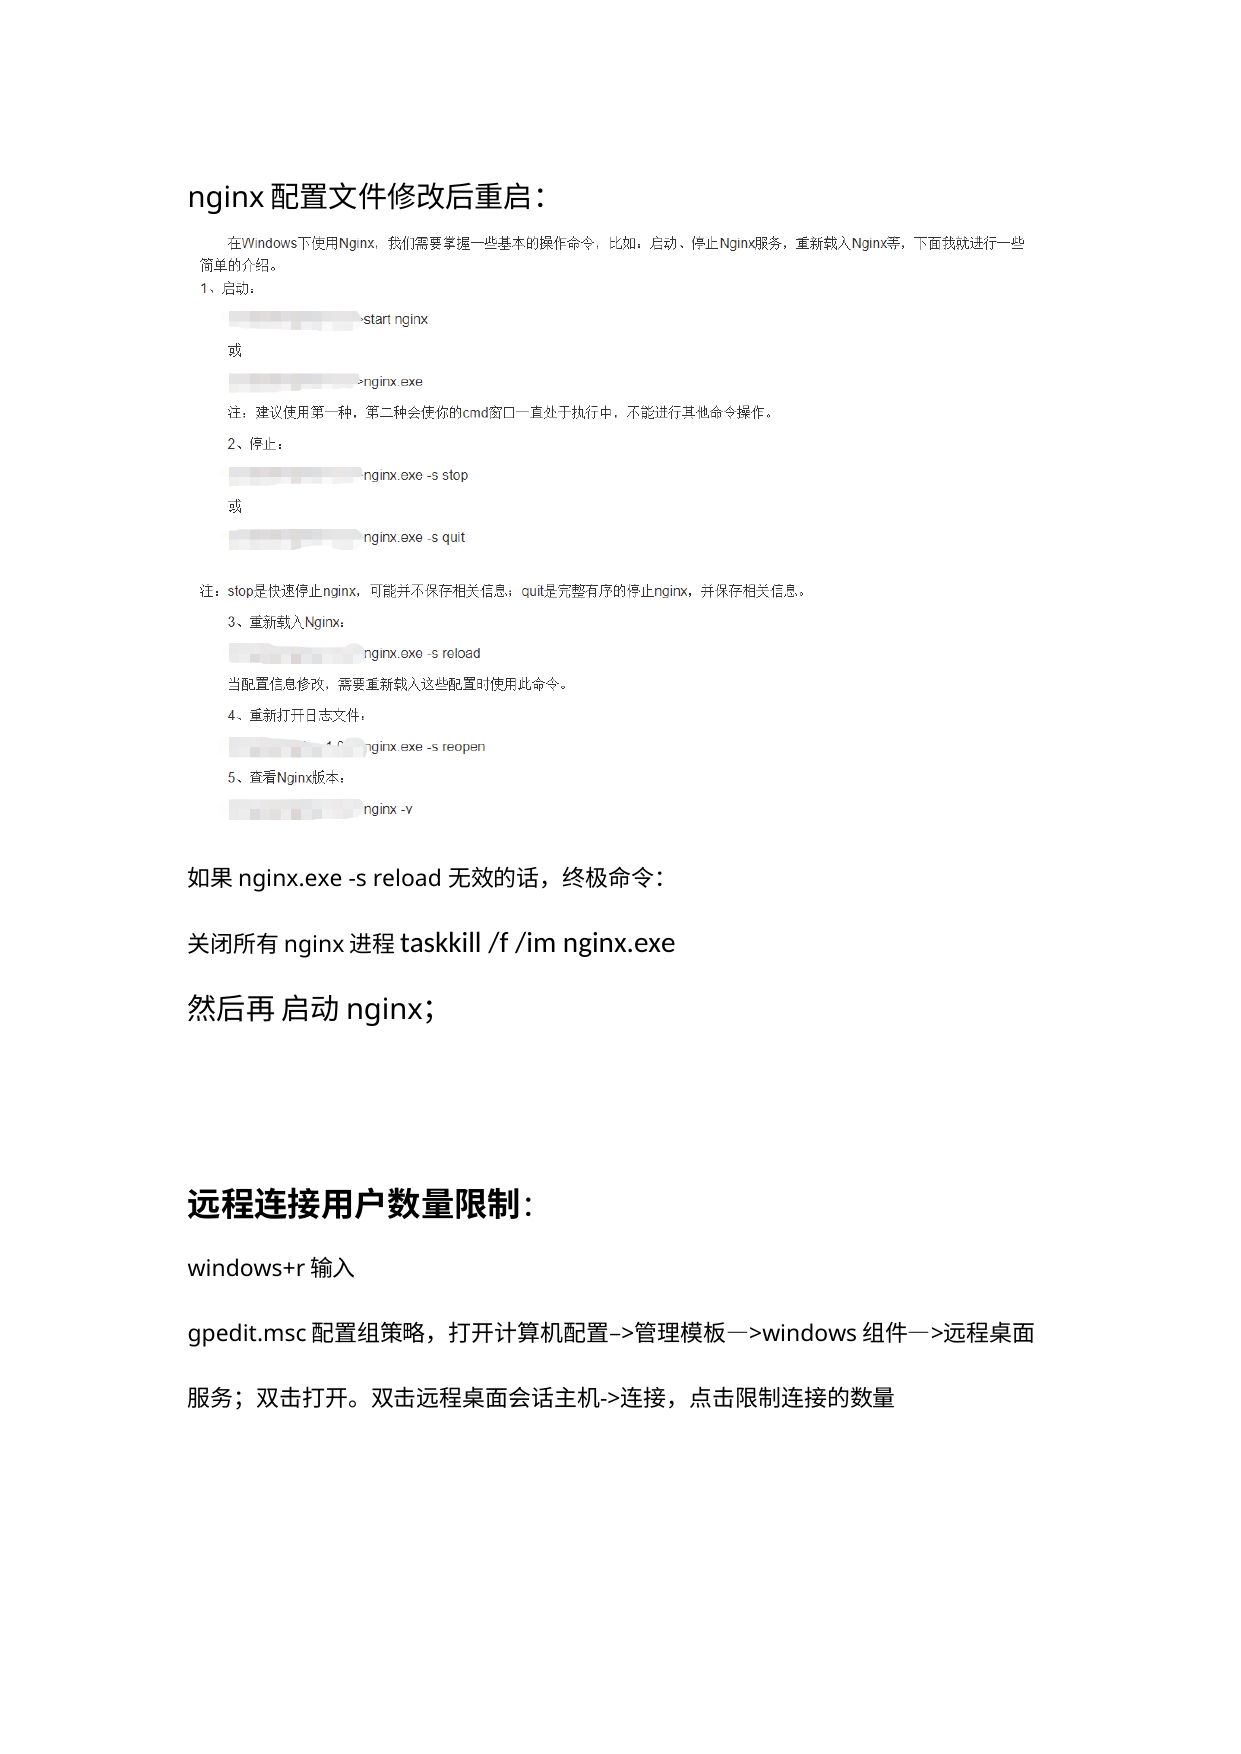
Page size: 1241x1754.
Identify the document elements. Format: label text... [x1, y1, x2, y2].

text nginx配置文件修改后重启： [187, 162, 1053, 227]
text gpedit.msc配置组策略，打开计算机配置–>管理模板—>windows组件—>远程桌面服务；双击打开。双击远程桌面会话主机->连接，点击限制连接的数量 [187, 1299, 1053, 1429]
text 如果nginx.exe -s reload 无效的话，终极命令： [187, 844, 1053, 909]
picture [187, 227, 1053, 834]
text 然后再 启动nginx； [187, 974, 1053, 1039]
text 关闭所有nginx进程 taskkill /f /im nginx.exe [187, 909, 1053, 974]
text windows+r输入 [187, 1234, 1053, 1299]
text 远程连接用户数量限制： [187, 1169, 1053, 1234]
